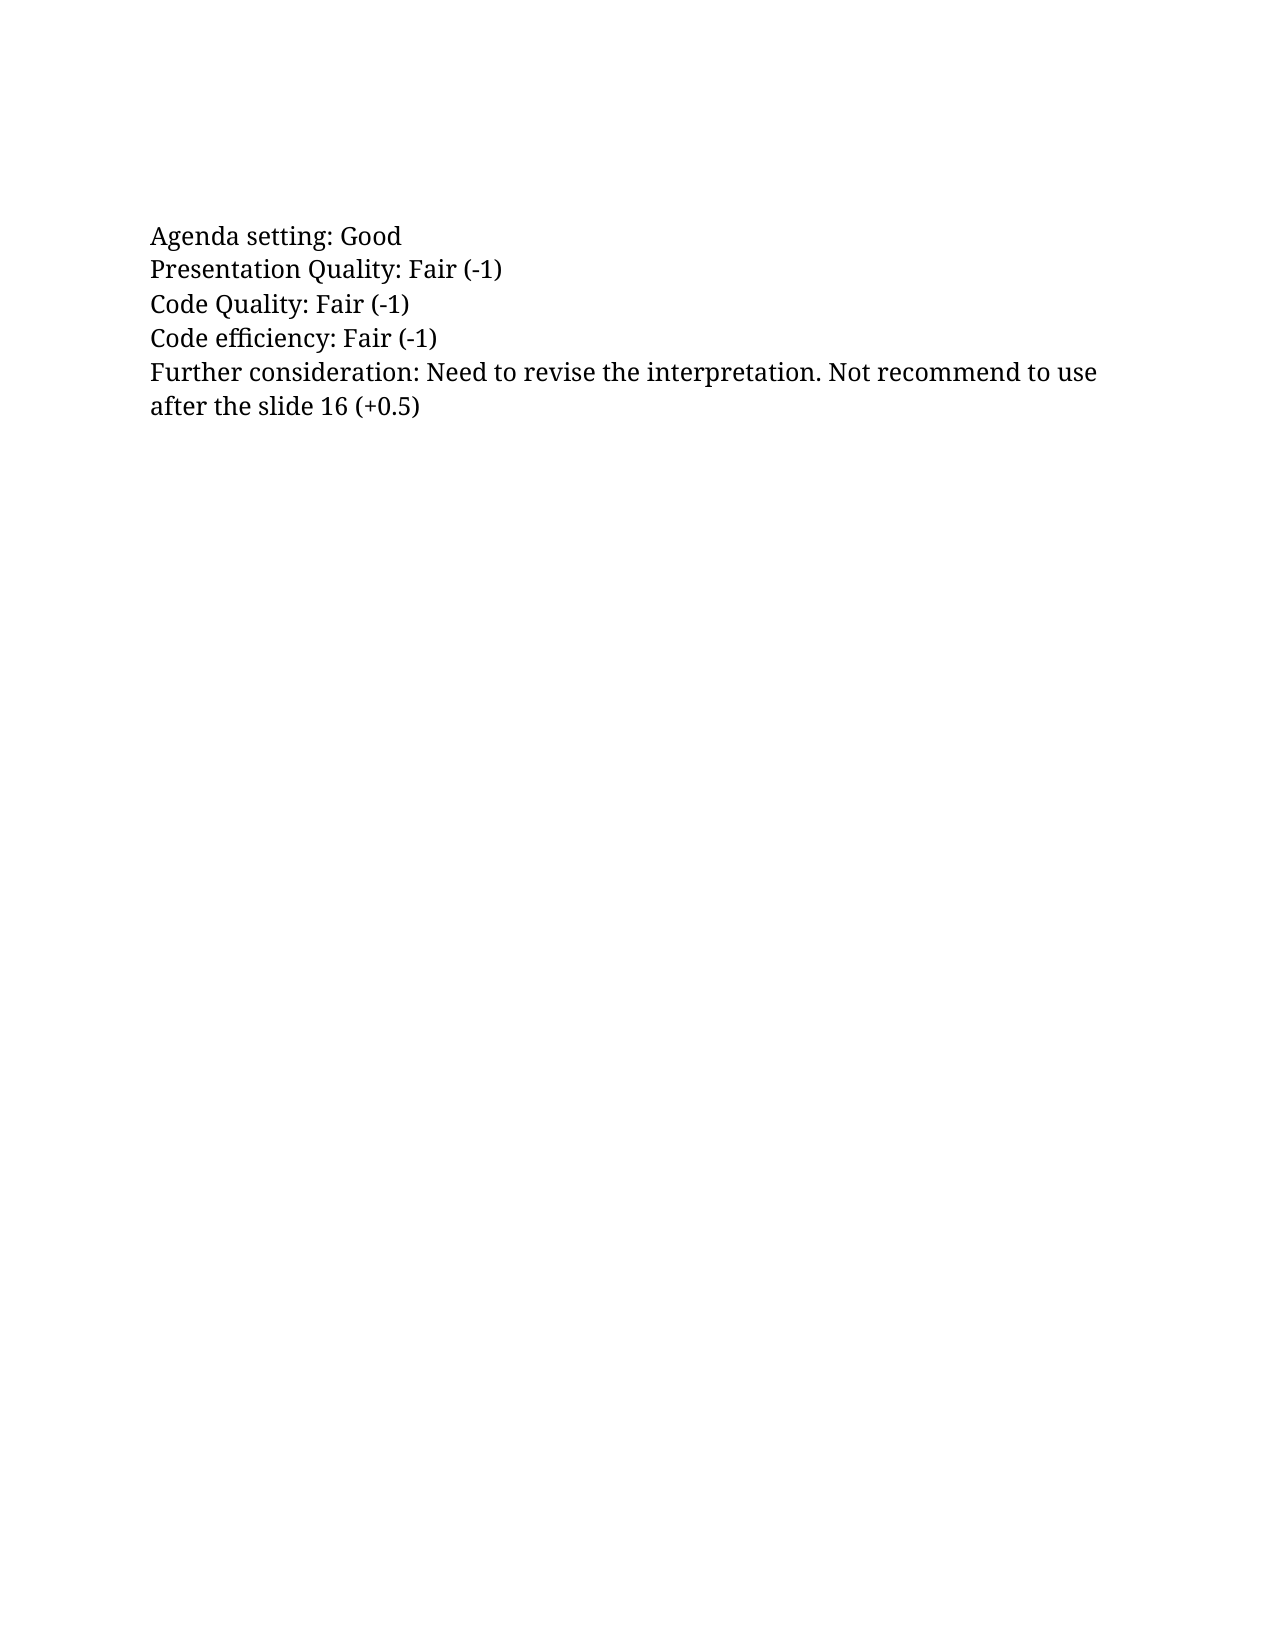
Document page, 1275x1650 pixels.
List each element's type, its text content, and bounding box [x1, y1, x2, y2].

text Agenda setting: Good [150, 218, 1125, 252]
text Code efficiency: Fair (-1) [150, 320, 1125, 354]
text Code Quality: Fair (-1) [150, 286, 1125, 320]
text Further consideration: Need to revise the interpretation. Not recommend to use after the slide 16 (+0.5) [150, 354, 1125, 422]
text Presentation Quality: Fair (-1) [150, 252, 1125, 286]
